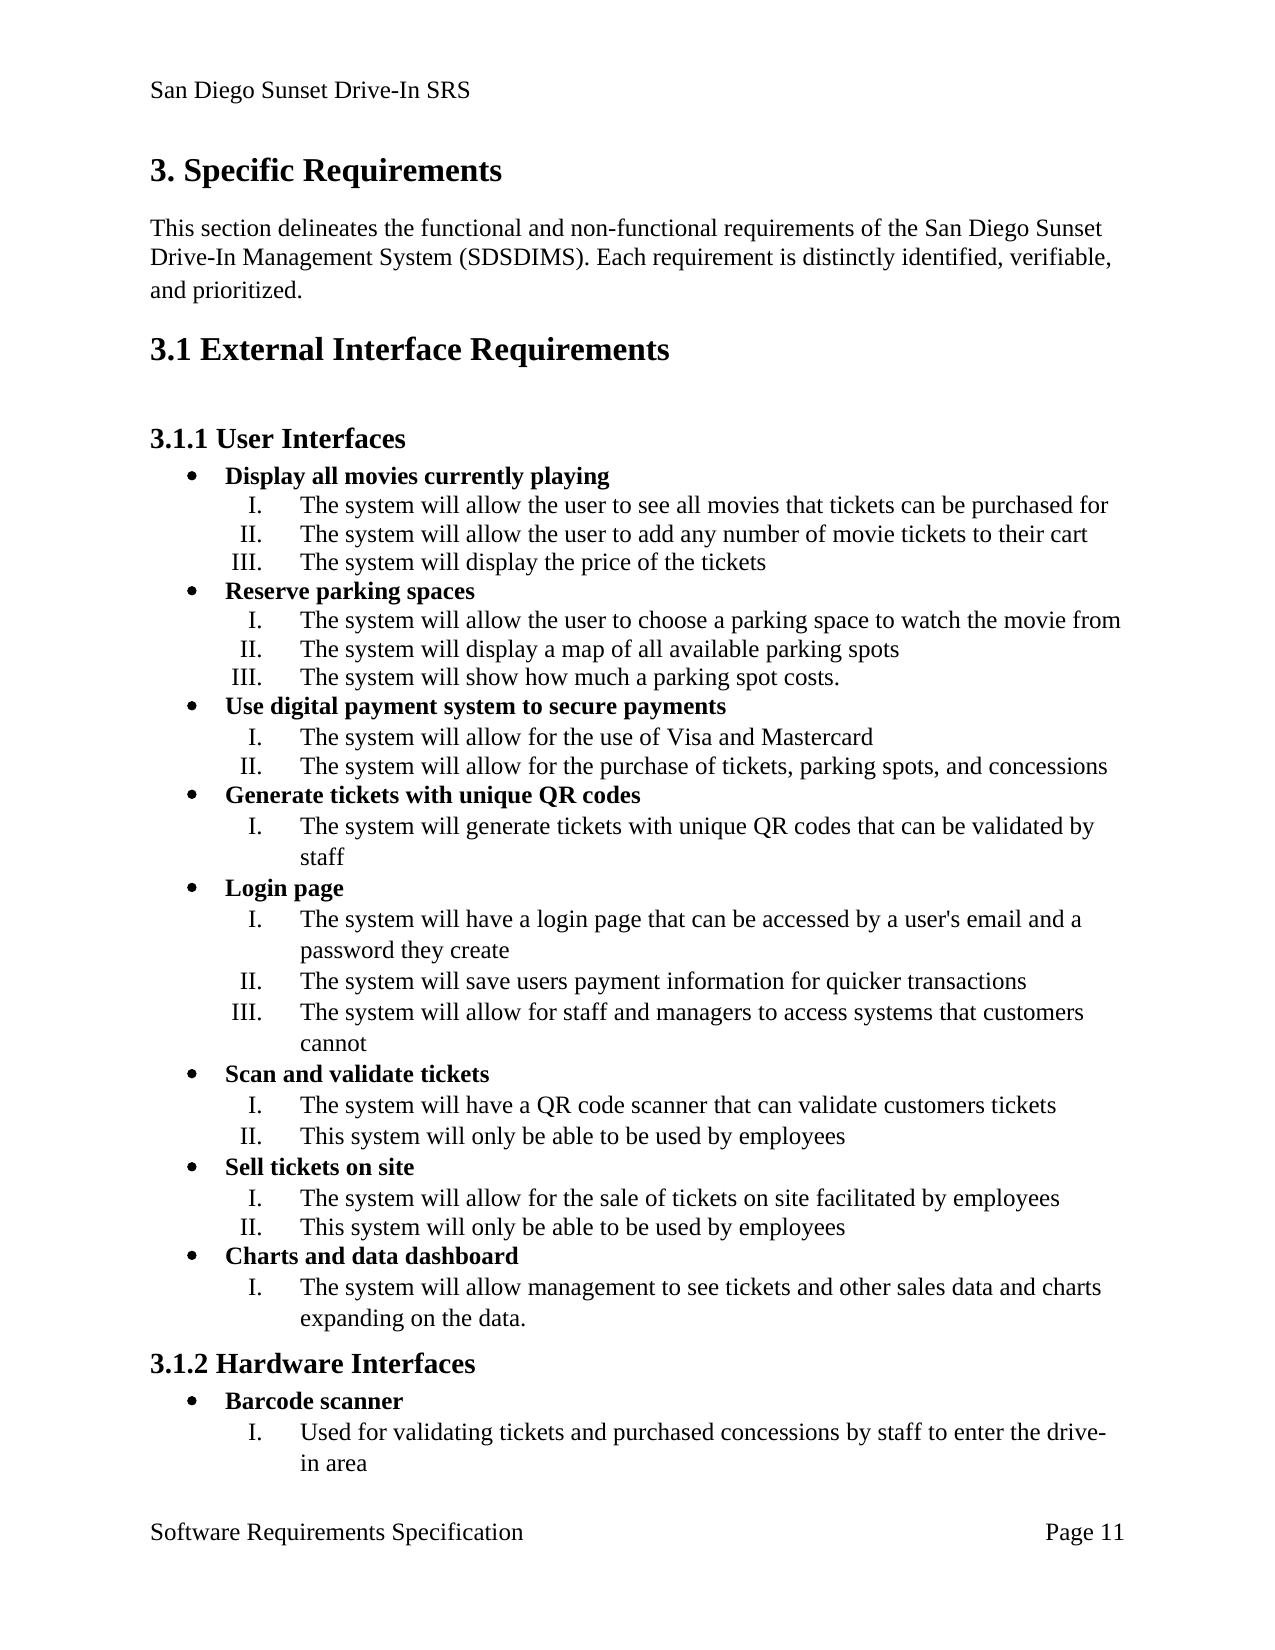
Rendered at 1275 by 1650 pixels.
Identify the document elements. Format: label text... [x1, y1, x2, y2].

list This system will only be able to be used by employees [262, 1212, 1125, 1241]
list This system will only be able to be used by employees [262, 1121, 1125, 1150]
list The system will allow the user to add any number of movie tickets to their cart [262, 519, 1125, 547]
list Generate tickets with unique QR codes [187, 780, 1125, 808]
list Sell tickets on site [187, 1152, 1125, 1181]
list The system will allow the user to see all movies that tickets can be purchased for [262, 490, 1125, 519]
list Used for validating tickets and purchased concessions by staff to enter the drive-in area [262, 1417, 1125, 1477]
list The system will save users payment information for quicker transactions [262, 966, 1125, 995]
list The system will allow for staff and managers to access systems that customers cannot [262, 997, 1125, 1057]
list The system will have a login page that can be accessed by a user's email and a password they create [262, 904, 1125, 964]
subtitle 3.1.1 User Interfaces [150, 421, 1125, 455]
list Reserve parking spaces [187, 576, 1125, 605]
list The system will generate tickets with unique QR codes that can be validated by staff [262, 811, 1125, 871]
list The system will display a map of all available parking spots [262, 634, 1125, 662]
list Scan and validate tickets [187, 1059, 1125, 1088]
list The system will allow for the purchase of tickets, parking spots, and concessions [262, 751, 1125, 780]
list The system will allow for the use of Visa and Mastercard [262, 722, 1125, 751]
subtitle 3.1.2 Hardware Interfaces [150, 1346, 1125, 1380]
list The system will allow the user to choose a parking space to watch the movie from [262, 605, 1125, 634]
list The system will show how much a parking spot costs. [262, 662, 1125, 691]
list Login page [187, 873, 1125, 902]
list Barcode scanner [187, 1386, 1125, 1415]
list The system will have a QR code scanner that can validate customers tickets [262, 1090, 1125, 1119]
subtitle This section delineates the functional and non-functional requirements of the San Diego Sunset Drive-In Management System (SDSDIMS). Each requirement is distinctly identified, verifiable, and prioritized. [150, 213, 1125, 304]
list The system will display the price of the tickets [262, 547, 1125, 576]
list The system will allow for the sale of tickets on site facilitated by employees [262, 1183, 1125, 1212]
list Display all movies currently playing [187, 461, 1125, 490]
subtitle 3.1 External Interface Requirements [150, 329, 1125, 368]
subtitle 3. Specific Requirements [150, 150, 1125, 188]
list Charts and data dashboard [187, 1241, 1125, 1269]
list Use digital payment system to secure payments [187, 691, 1125, 720]
list The system will allow management to see tickets and other sales data and charts expanding on the data. [262, 1272, 1125, 1332]
